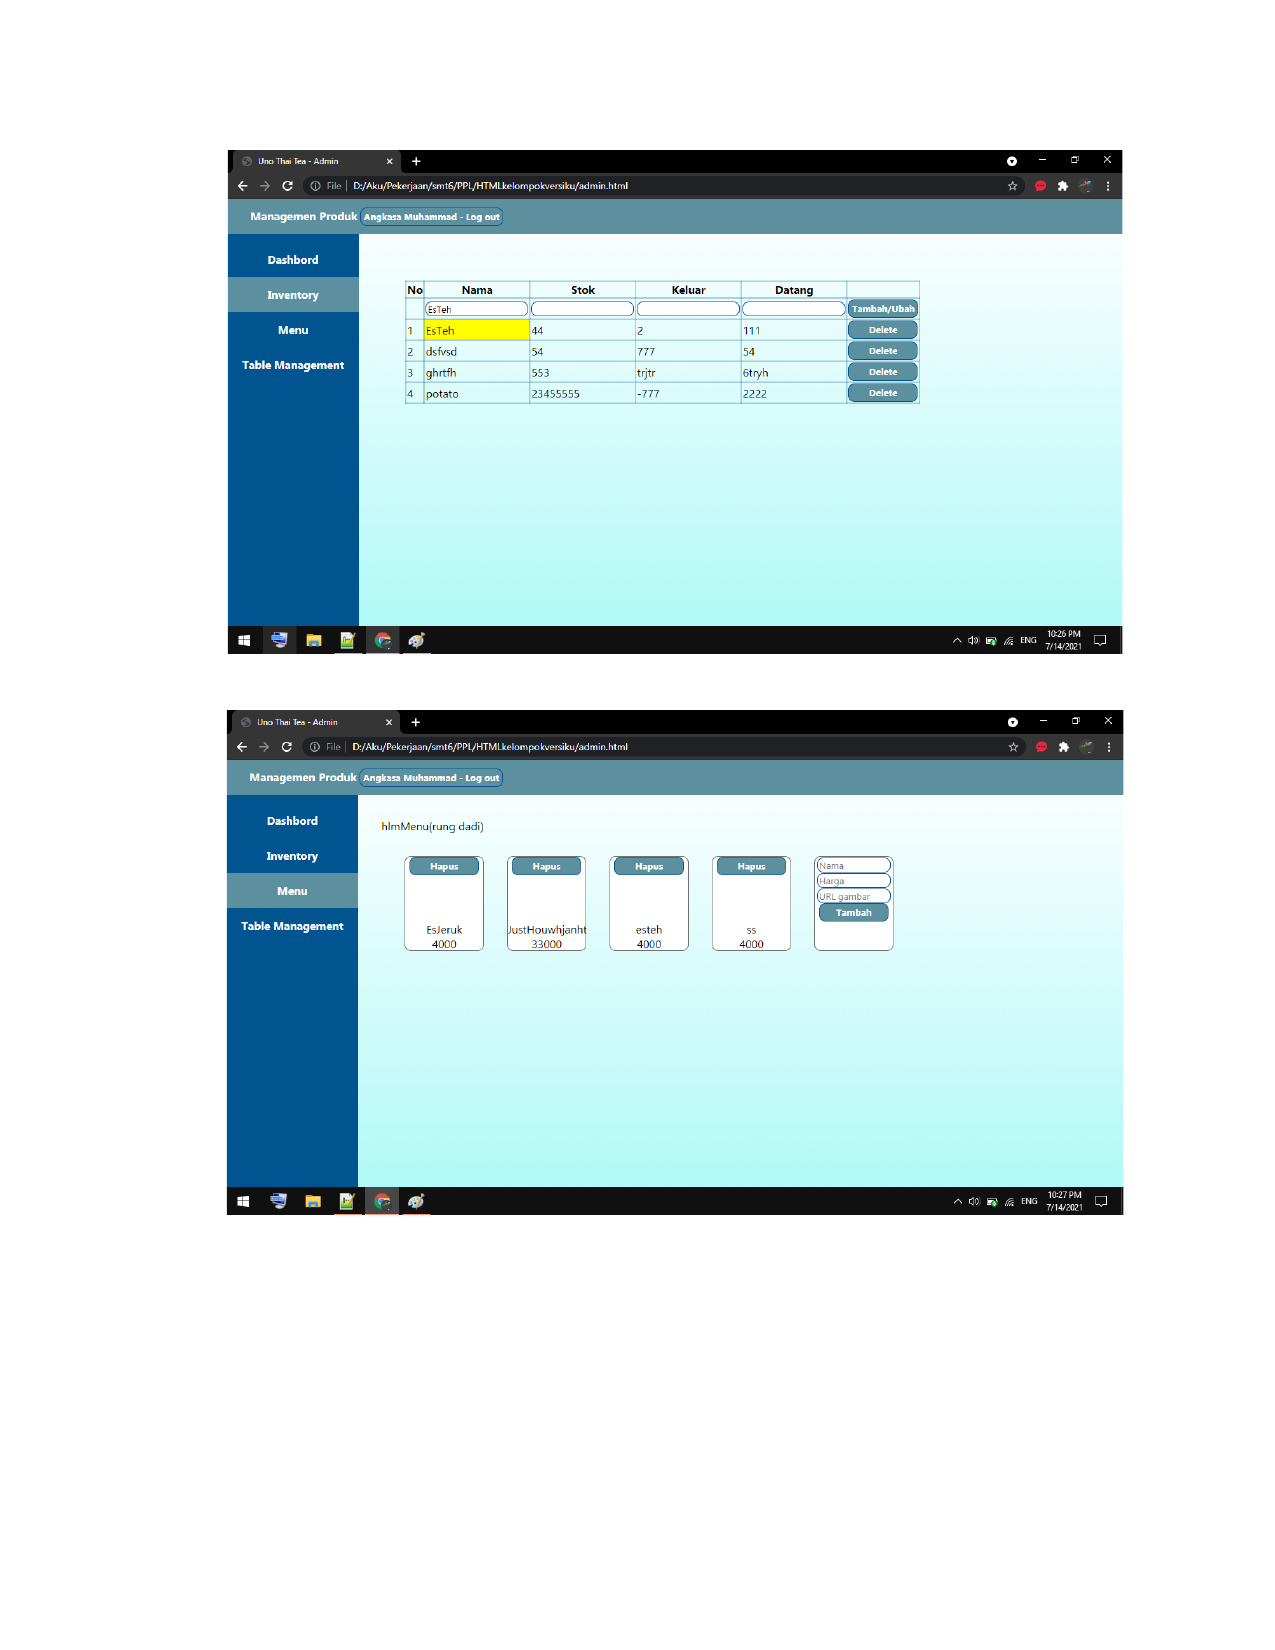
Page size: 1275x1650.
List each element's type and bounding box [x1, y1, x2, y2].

picture [227, 150, 1123, 654]
picture [226, 710, 1124, 1215]
